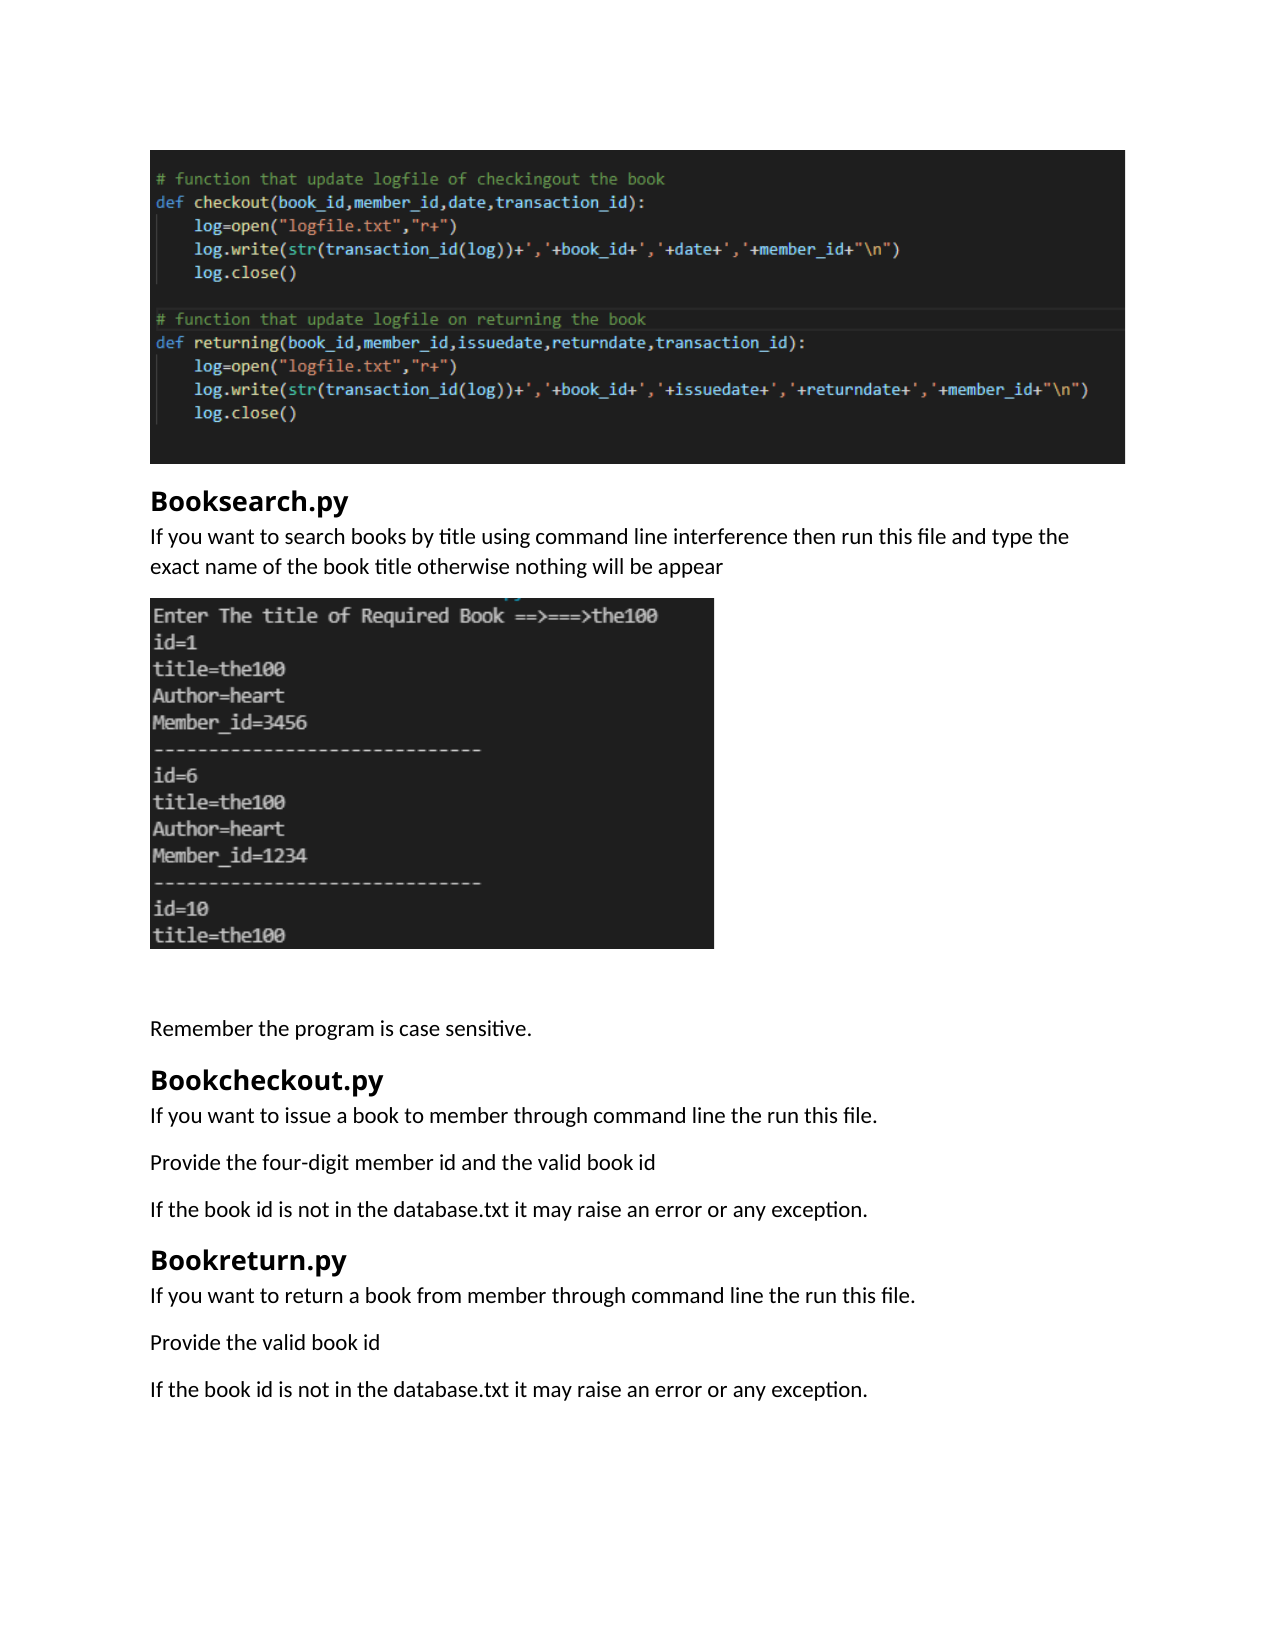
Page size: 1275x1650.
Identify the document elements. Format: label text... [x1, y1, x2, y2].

picture [150, 598, 715, 949]
text Provide the four-digit member id and the valid book id [150, 1148, 1125, 1176]
text If you want to search books by title using command line interference then run this file and type the exact name of the book title otherwise nothing will be appear [150, 522, 1125, 580]
text Remember the program is case sensitive. [150, 1014, 1125, 1043]
subtitle Bookreturn.py [150, 1242, 1125, 1279]
picture [150, 150, 1125, 464]
subtitle Bookcheckout.py [150, 1061, 1125, 1098]
text If the book id is not in the database.txt it may raise an error or any exception. [150, 1375, 1125, 1403]
text Provide the valid book id [150, 1328, 1125, 1357]
text If you want to return a book from member through command line the run this file. [150, 1282, 1125, 1310]
text If the book id is not in the database.txt it may raise an error or any exception. [150, 1195, 1125, 1223]
text If you want to issue a book to member through command line the run this file. [150, 1101, 1125, 1129]
subtitle Booksearch.py [150, 482, 1125, 519]
